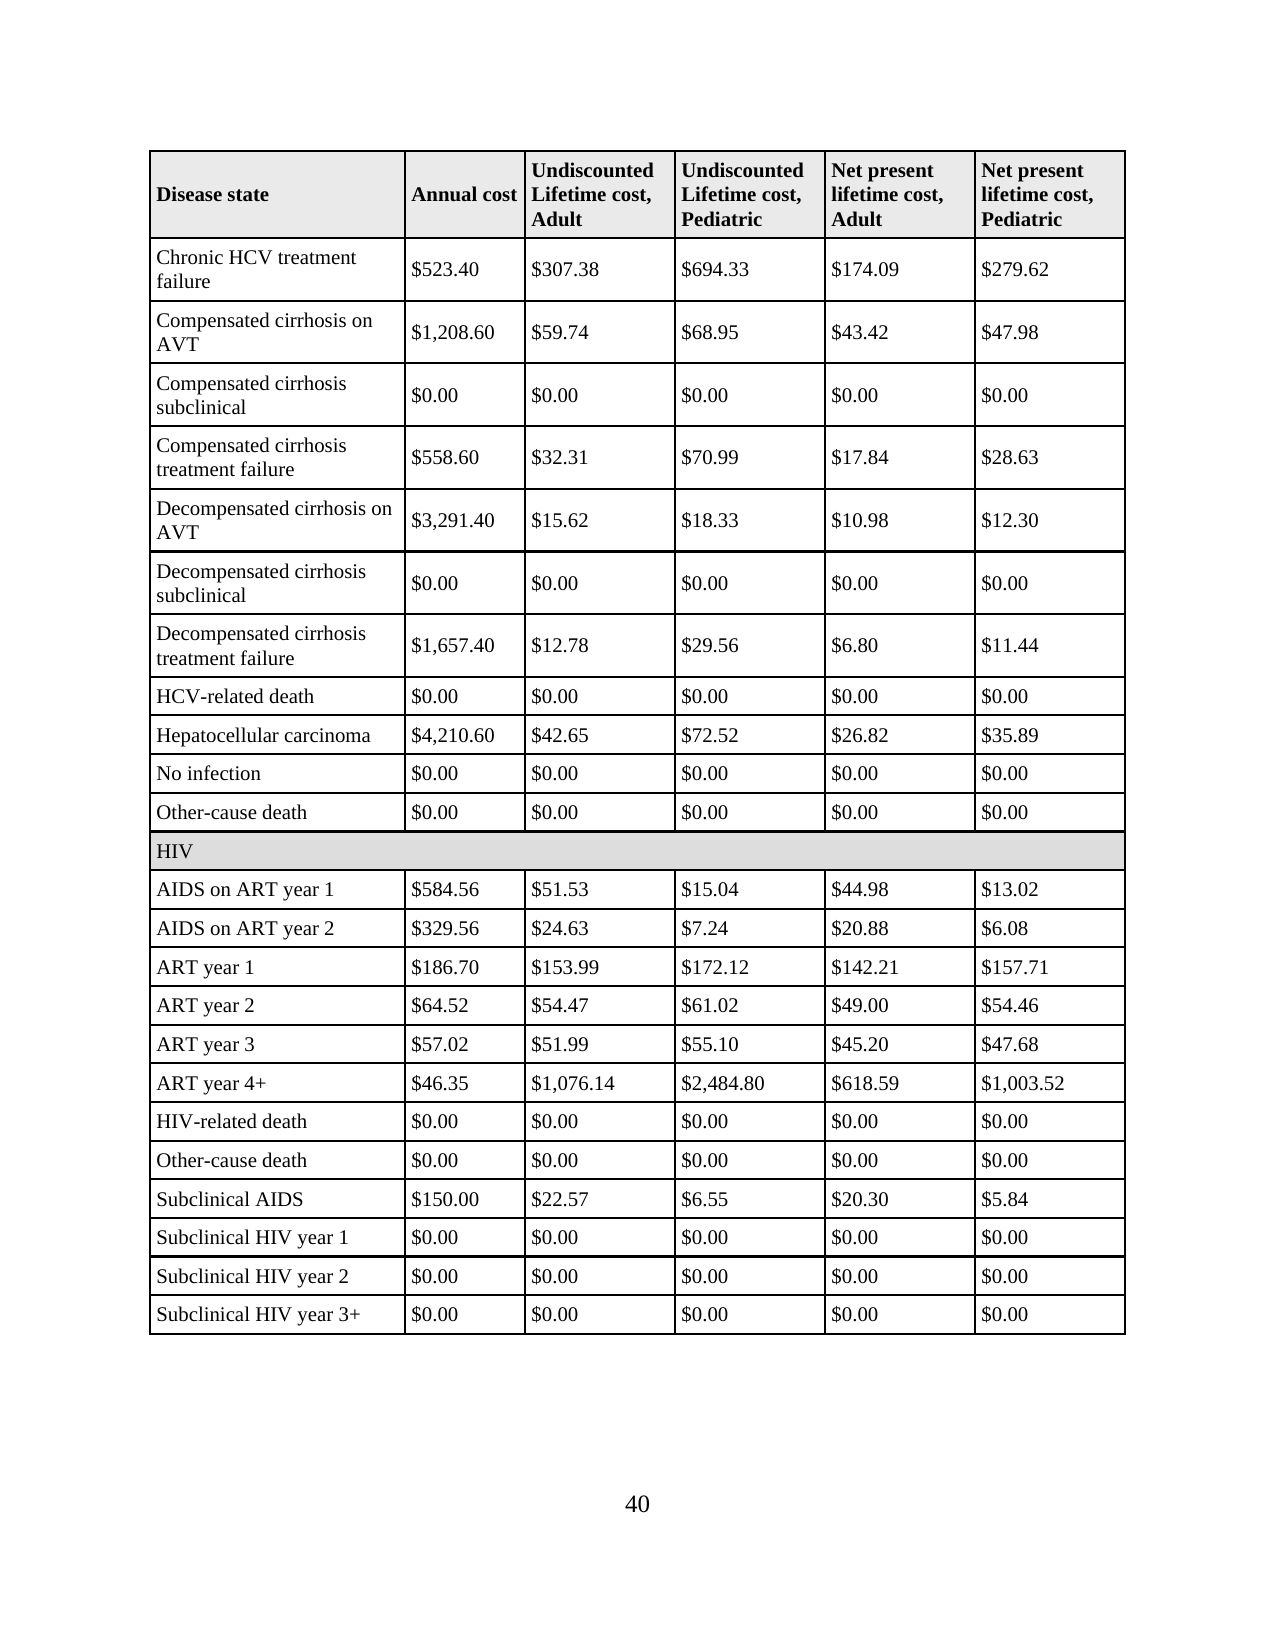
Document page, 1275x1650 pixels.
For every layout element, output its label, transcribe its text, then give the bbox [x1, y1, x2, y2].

table_cell $35.89 [976, 716, 1124, 753]
table_cell $42.65 [526, 716, 674, 753]
table_cell $61.02 [676, 987, 824, 1023]
table_cell $0.00 [976, 553, 1124, 613]
table_cell $47.98 [976, 302, 1124, 362]
table_header Annual cost [406, 152, 524, 237]
table_cell $15.04 [676, 871, 824, 908]
table_cell $0.00 [826, 1219, 974, 1255]
table_cell $0.00 [676, 678, 824, 714]
table_cell Compensated cirrhosis subclinical [151, 364, 404, 425]
table_cell $54.47 [526, 987, 674, 1023]
table_cell $43.42 [826, 302, 974, 362]
table_cell $0.00 [526, 364, 674, 425]
table_cell AIDS on ART year 1 [151, 871, 404, 908]
table_cell $0.00 [676, 755, 824, 792]
table_cell Other-cause death [151, 794, 404, 830]
table_cell $0.00 [406, 755, 524, 792]
table_cell $329.56 [406, 910, 524, 946]
table_cell $6.55 [676, 1180, 824, 1217]
table_cell $558.60 [406, 427, 524, 488]
table_cell $0.00 [826, 553, 974, 613]
table_cell $1,076.14 [526, 1064, 674, 1101]
table_cell $0.00 [826, 755, 974, 792]
table_cell $68.95 [676, 302, 824, 362]
table_cell $20.30 [826, 1180, 974, 1217]
table_cell $28.63 [976, 427, 1124, 488]
table_cell $0.00 [676, 364, 824, 425]
table_cell $0.00 [406, 794, 524, 830]
table_cell Compensated cirrhosis treatment failure [151, 427, 404, 488]
table_cell $0.00 [406, 1103, 524, 1139]
table_cell $12.30 [976, 490, 1124, 550]
table_cell $0.00 [676, 553, 824, 613]
table_cell $0.00 [976, 1142, 1124, 1178]
table_cell $59.74 [526, 302, 674, 362]
table_cell $618.59 [826, 1064, 974, 1101]
table_cell $54.46 [976, 987, 1124, 1023]
table_cell $22.57 [526, 1180, 674, 1217]
table_cell $0.00 [826, 1103, 974, 1139]
table_cell $29.56 [676, 615, 824, 676]
table_cell $6.08 [976, 910, 1124, 946]
table_cell Decompensated cirrhosis subclinical [151, 553, 404, 613]
table_header Net present lifetime cost, Pediatric [976, 152, 1124, 237]
table_cell $0.00 [406, 1296, 524, 1333]
table_cell $0.00 [406, 1219, 524, 1255]
table_cell $51.53 [526, 871, 674, 908]
table_cell $0.00 [526, 755, 674, 792]
table_cell $12.78 [526, 615, 674, 676]
table_cell $0.00 [976, 755, 1124, 792]
table_cell $0.00 [976, 364, 1124, 425]
table_cell $11.44 [976, 615, 1124, 676]
table_cell $57.02 [406, 1026, 524, 1062]
table_cell $157.71 [976, 948, 1124, 985]
table_cell $32.31 [526, 427, 674, 488]
table_cell $0.00 [526, 1219, 674, 1255]
table_cell AIDS on ART year 2 [151, 910, 404, 946]
table_header Undiscounted Lifetime cost, Pediatric [676, 152, 824, 237]
table_cell $7.24 [676, 910, 824, 946]
table_cell $172.12 [676, 948, 824, 985]
table_cell ART year 1 [151, 948, 404, 985]
table_cell $0.00 [826, 1296, 974, 1333]
table_cell $0.00 [826, 794, 974, 830]
table_cell $0.00 [676, 1296, 824, 1333]
table_cell No infection [151, 755, 404, 792]
table_cell $0.00 [826, 678, 974, 714]
table_cell $15.62 [526, 490, 674, 550]
table_cell $44.98 [826, 871, 974, 908]
table_cell $0.00 [526, 1258, 674, 1294]
table_cell $6.80 [826, 615, 974, 676]
table_cell $523.40 [406, 239, 524, 299]
table_cell $24.63 [526, 910, 674, 946]
table_cell HIV-related death [151, 1103, 404, 1139]
table_cell $0.00 [526, 1103, 674, 1139]
table_header Undiscounted Lifetime cost, Adult [526, 152, 674, 237]
table_cell $0.00 [976, 1296, 1124, 1333]
table_cell $49.00 [826, 987, 974, 1023]
table_cell $0.00 [826, 1142, 974, 1178]
table_cell ART year 4+ [151, 1064, 404, 1101]
table_cell $0.00 [406, 364, 524, 425]
table_cell $0.00 [406, 553, 524, 613]
table_cell $0.00 [526, 553, 674, 613]
table_cell ART year 3 [151, 1026, 404, 1062]
table_cell $1,003.52 [976, 1064, 1124, 1101]
table_cell $153.99 [526, 948, 674, 985]
table_cell $0.00 [676, 1258, 824, 1294]
table_cell $0.00 [976, 1258, 1124, 1294]
table_cell $0.00 [976, 1219, 1124, 1255]
table_cell HCV-related death [151, 678, 404, 714]
table_cell $0.00 [676, 794, 824, 830]
table_cell $584.56 [406, 871, 524, 908]
table_cell $3,291.40 [406, 490, 524, 550]
table_cell $1,208.60 [406, 302, 524, 362]
table_cell $0.00 [976, 678, 1124, 714]
table_cell $150.00 [406, 1180, 524, 1217]
table_cell $0.00 [526, 1296, 674, 1333]
table_cell Subclinical AIDS [151, 1180, 404, 1217]
table_cell $10.98 [826, 490, 974, 550]
table_cell $694.33 [676, 239, 824, 299]
table_cell Subclinical HIV year 3+ [151, 1296, 404, 1333]
table_cell Hepatocellular carcinoma [151, 716, 404, 753]
table_cell $0.00 [826, 364, 974, 425]
table_cell $0.00 [526, 678, 674, 714]
table_cell $0.00 [526, 794, 674, 830]
table_cell Compensated cirrhosis on AVT [151, 302, 404, 362]
table_cell $142.21 [826, 948, 974, 985]
table_cell $26.82 [826, 716, 974, 753]
table_header Net present lifetime cost, Adult [826, 152, 974, 237]
table_cell $0.00 [676, 1219, 824, 1255]
table_cell $0.00 [826, 1258, 974, 1294]
table_cell $18.33 [676, 490, 824, 550]
table_cell Chronic HCV treatment failure [151, 239, 404, 299]
table_cell $0.00 [976, 794, 1124, 830]
table_header Disease state [151, 152, 404, 237]
table_cell $64.52 [406, 987, 524, 1023]
table_cell $279.62 [976, 239, 1124, 299]
table_cell Subclinical HIV year 1 [151, 1219, 404, 1255]
table_cell $307.38 [526, 239, 674, 299]
table_cell $51.99 [526, 1026, 674, 1062]
table_cell $5.84 [976, 1180, 1124, 1217]
table_cell $0.00 [406, 1258, 524, 1294]
table_cell $13.02 [976, 871, 1124, 908]
table_cell $46.35 [406, 1064, 524, 1101]
table_cell $72.52 [676, 716, 824, 753]
table_cell $45.20 [826, 1026, 974, 1062]
table_cell $1,657.40 [406, 615, 524, 676]
table_cell $0.00 [406, 678, 524, 714]
table_cell Decompensated cirrhosis on AVT [151, 490, 404, 550]
table_cell Decompensated cirrhosis treatment failure [151, 615, 404, 676]
table_cell $0.00 [406, 1142, 524, 1178]
table_cell $0.00 [976, 1103, 1124, 1139]
table_cell $0.00 [526, 1142, 674, 1178]
table_cell Subclinical HIV year 2 [151, 1258, 404, 1294]
table_cell $174.09 [826, 239, 974, 299]
table_cell $55.10 [676, 1026, 824, 1062]
table_cell HIV [151, 833, 1124, 869]
table_cell $0.00 [676, 1103, 824, 1139]
table_cell $17.84 [826, 427, 974, 488]
table_cell $47.68 [976, 1026, 1124, 1062]
table_cell Other-cause death [151, 1142, 404, 1178]
table_cell $4,210.60 [406, 716, 524, 753]
table_cell $0.00 [676, 1142, 824, 1178]
table_cell ART year 2 [151, 987, 404, 1023]
table_cell $186.70 [406, 948, 524, 985]
table_cell $2,484.80 [676, 1064, 824, 1101]
table_cell $70.99 [676, 427, 824, 488]
table_cell $20.88 [826, 910, 974, 946]
